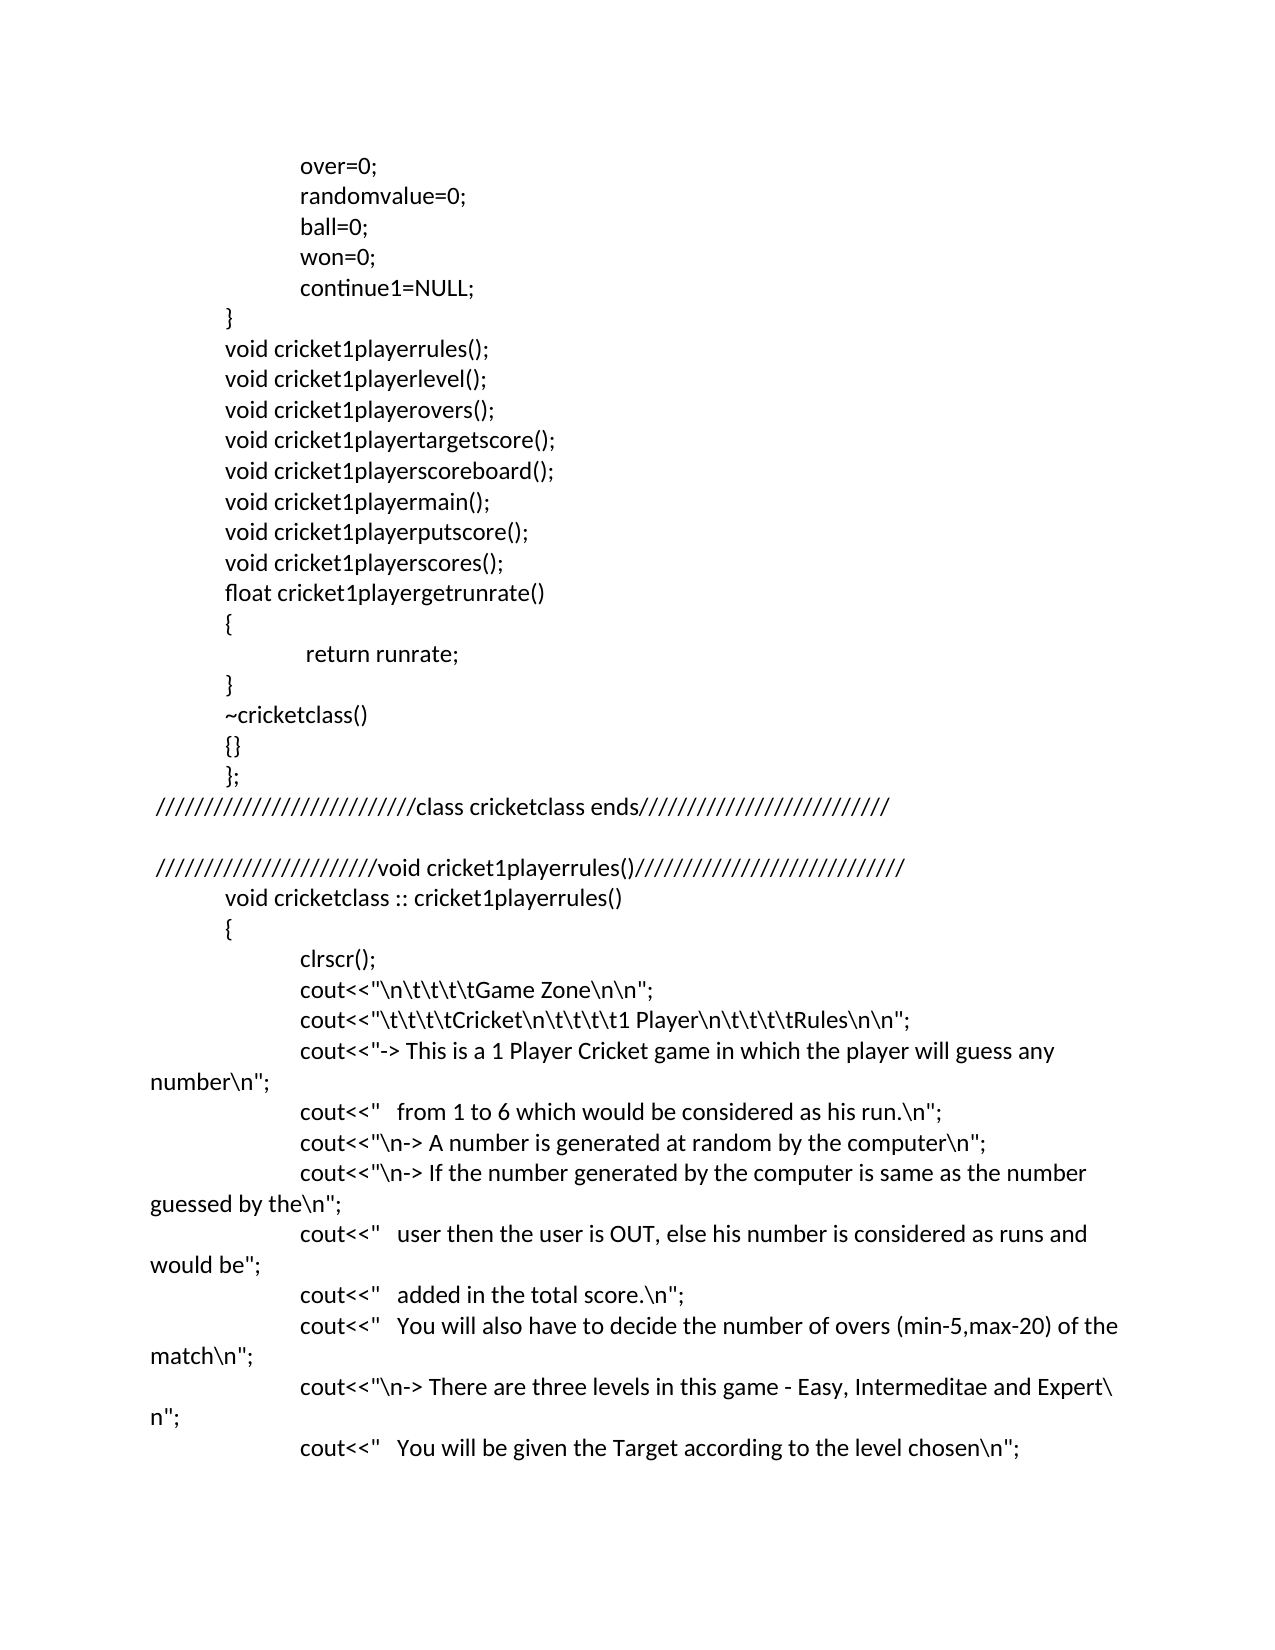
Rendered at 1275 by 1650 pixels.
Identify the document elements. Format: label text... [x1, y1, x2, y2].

text } [150, 669, 1125, 699]
text } [150, 303, 1125, 333]
text void cricket1playerlevel(); [150, 364, 1125, 394]
text void cricket1playerscoreboard(); [150, 455, 1125, 486]
text cout<<"\n-> If the number generated by the computer is same as the number guessed by the\n"; [150, 1157, 1125, 1218]
text ~cricketclass() [150, 699, 1125, 730]
text void cricketclass :: cricket1playerrules() [150, 882, 1125, 913]
text cout<<"\n-> There are three levels in this game - Easy, Intermeditae and Expert\n"; [150, 1371, 1125, 1432]
text cout<<" from 1 to 6 which would be considered as his run.\n"; [150, 1096, 1125, 1127]
text won=0; [150, 242, 1125, 272]
text over=0; [150, 150, 1125, 181]
text {} [150, 730, 1125, 760]
text continue1=NULL; [150, 272, 1125, 303]
text cout<<" You will also have to decide the number of overs (min-5,max-20) of the match\n"; [150, 1310, 1125, 1371]
text { [150, 608, 1125, 638]
text cout<<" You will be given the Target according to the level chosen\n"; [150, 1432, 1125, 1462]
text void cricket1playertargetscore(); [150, 425, 1125, 455]
text void cricket1playerovers(); [150, 394, 1125, 425]
text clrscr(); [150, 943, 1125, 974]
text float cricket1playergetrunrate() [150, 577, 1125, 608]
text cout<<"\n\t\t\t\tGame Zone\n\n"; [150, 974, 1125, 1004]
text { [150, 913, 1125, 943]
text ///////////////////////void cricket1playerrules()//////////////////////////// [150, 852, 1125, 882]
text ///////////////////////////class cricketclass ends////////////////////////// [150, 791, 1125, 821]
text cout<<"\t\t\t\tCricket\n\t\t\t\t1 Player\n\t\t\t\tRules\n\n"; [150, 1004, 1125, 1035]
text void cricket1playermain(); [150, 486, 1125, 516]
text cout<<"\n-> A number is generated at random by the computer\n"; [150, 1127, 1125, 1157]
text return runrate; [150, 638, 1125, 669]
text randomvalue=0; [150, 181, 1125, 211]
text void cricket1playerrules(); [150, 333, 1125, 364]
text void cricket1playerscores(); [150, 547, 1125, 577]
text cout<<"-> This is a 1 Player Cricket game in which the player will guess any number\n"; [150, 1035, 1125, 1096]
text }; [150, 760, 1125, 791]
text cout<<" user then the user is OUT, else his number is considered as runs and would be"; [150, 1218, 1125, 1279]
text cout<<" added in the total score.\n"; [150, 1279, 1125, 1310]
text ball=0; [150, 211, 1125, 242]
text void cricket1playerputscore(); [150, 516, 1125, 547]
